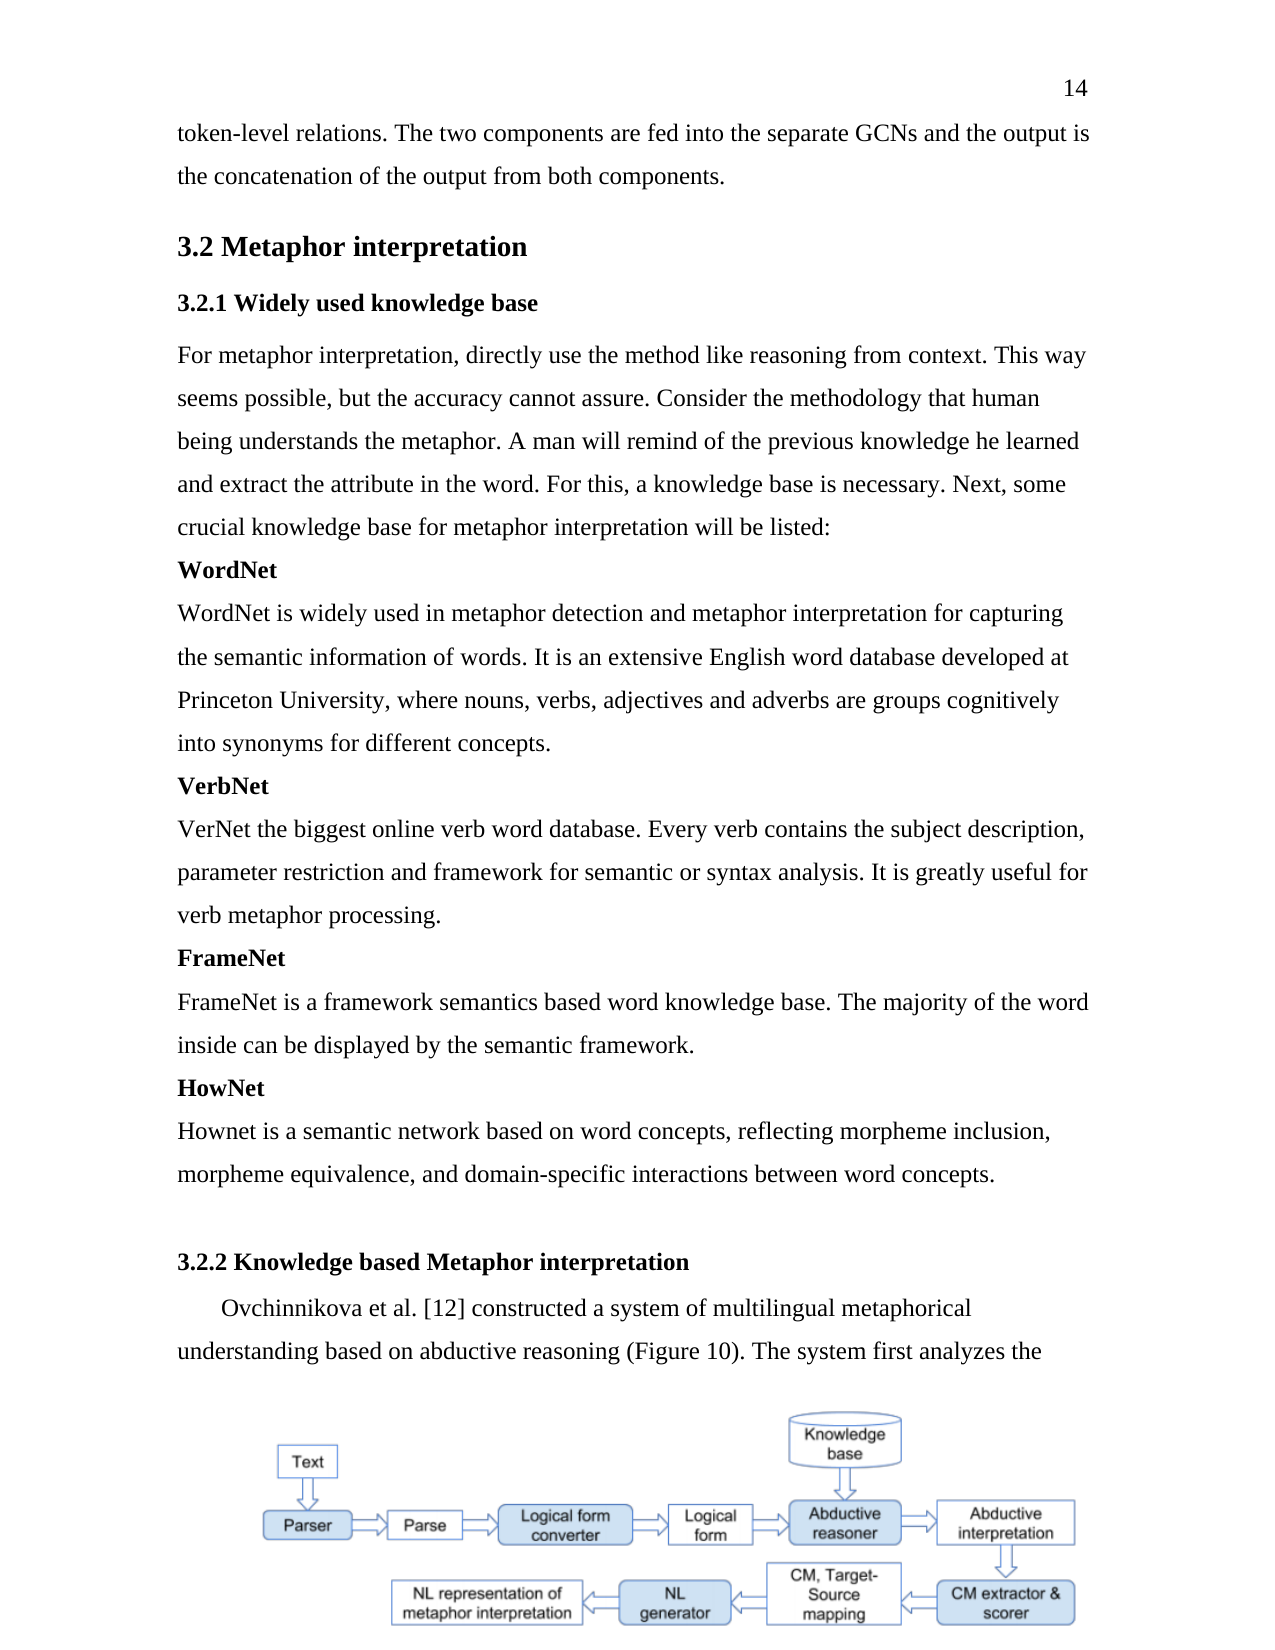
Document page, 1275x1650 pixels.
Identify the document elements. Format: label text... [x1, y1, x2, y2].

text Hownet is a semantic network based on word concepts, reflecting morpheme inclusion, morpheme equivalence, and domain-specific interactions between word concepts. [177, 1116, 1100, 1188]
subtitle 3.2.2 Knowledge based Metaphor interpretation [177, 1247, 1100, 1276]
text FrameNet [177, 943, 1100, 972]
text FrameNet is a framework semantics based word knowledge base. The majority of the word inside can be displayed by the semantic framework. [177, 987, 1100, 1058]
subtitle 3.2 Metaphor interpretation [177, 229, 1100, 263]
text For metaphor interpretation, directly use the method like reasoning from context. This way seems possible, but the accuracy cannot assure. Consider the methodology that human being understands the metaphor. A man will remind of the previous knowledge he learned and extract the attribute in the word. For this, a knowledge base is necessary. Next, some crucial knowledge base for metaphor interpretation will be listed: [177, 340, 1100, 541]
text WordNet [177, 555, 1100, 584]
picture [235, 1402, 1100, 1650]
subtitle 3.2.1 Widely used knowledge base [177, 288, 1100, 317]
text VerNet the biggest online verb word database. Every verb contains the subject description, parameter restriction and framework for semantic or syntax analysis. It is greatly useful for verb metaphor processing. [177, 814, 1100, 929]
text VerbNet [177, 771, 1100, 800]
text WordNet is widely used in metaphor detection and metaphor interpretation for capturing the semantic information of words. It is an extensive English word database developed at Princeton University, where nouns, verbs, adjectives and adverbs are groups cognitively into synonyms for different concepts. [177, 598, 1100, 757]
text HowNet [177, 1073, 1100, 1102]
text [177, 118, 1100, 190]
